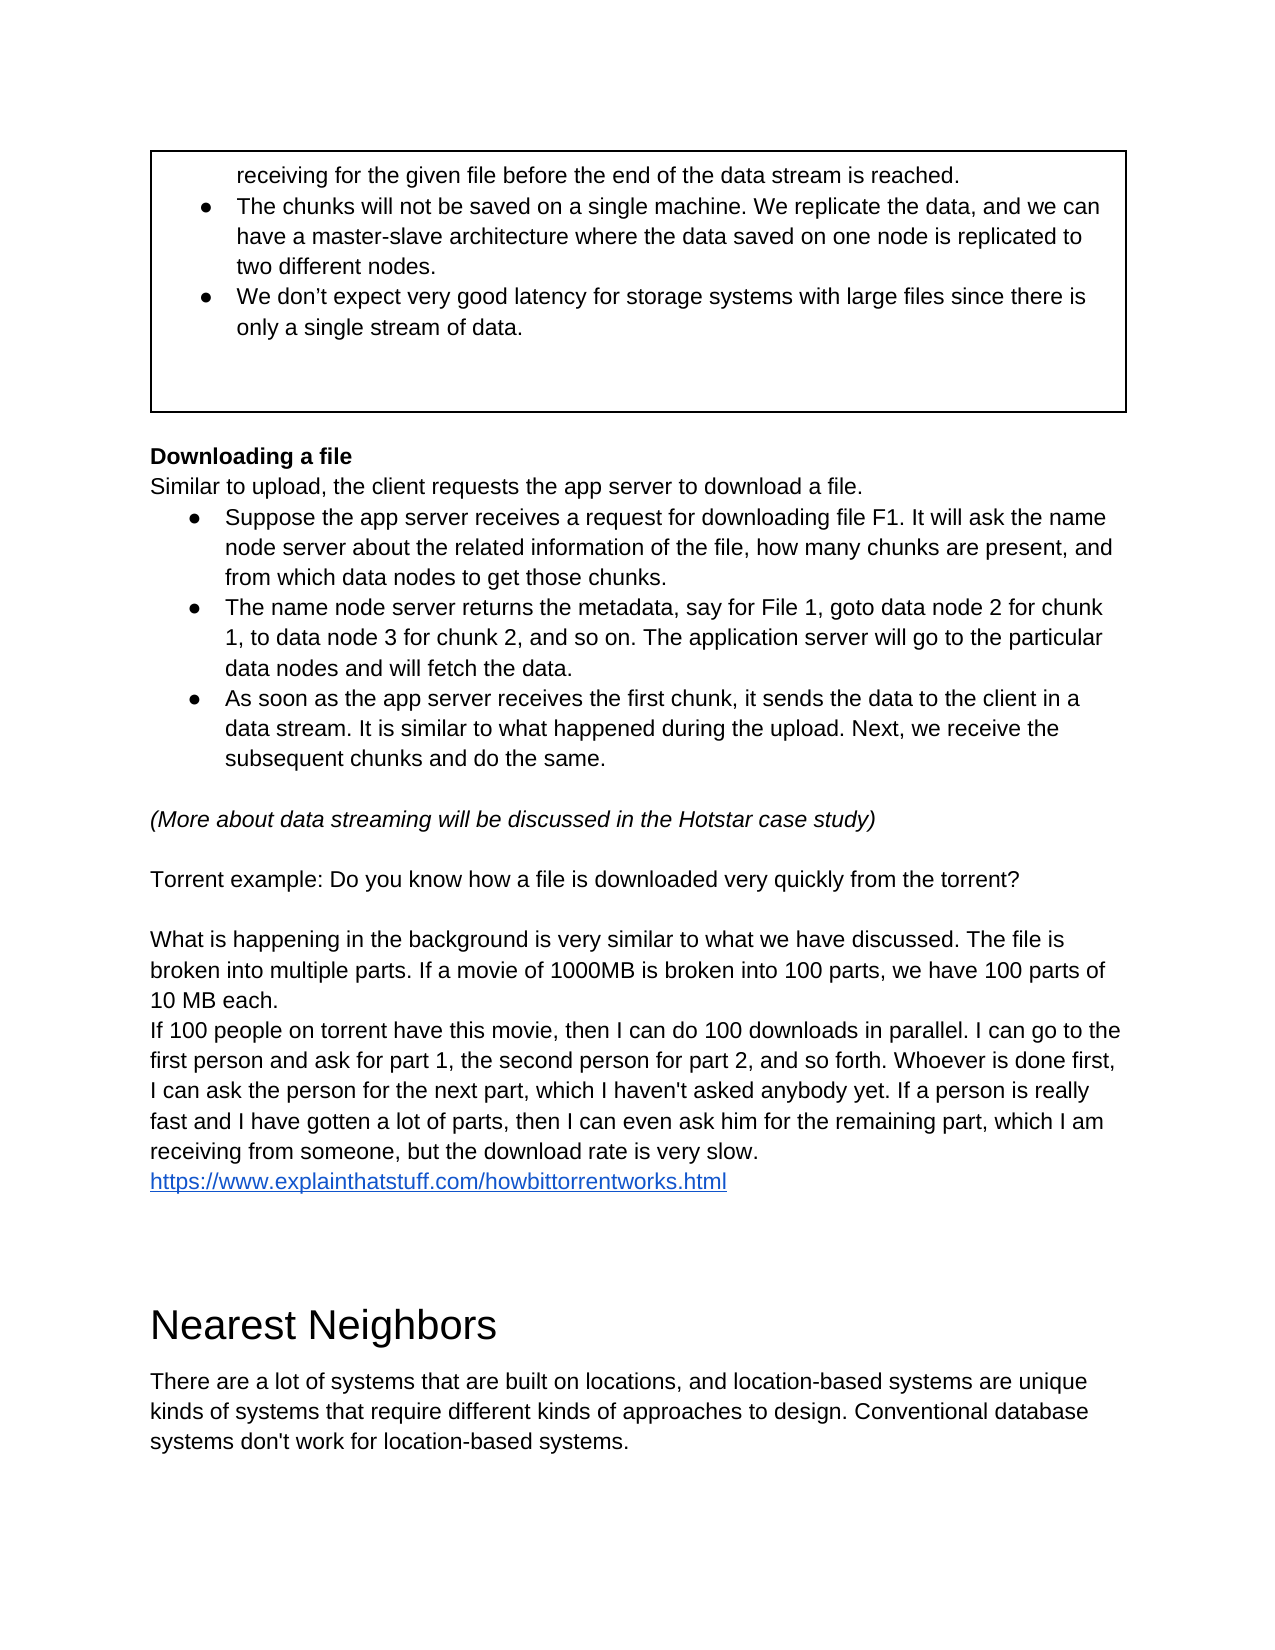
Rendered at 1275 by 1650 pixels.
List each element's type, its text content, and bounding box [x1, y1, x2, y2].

list Suppose the app server receives a request for downloading file F1. It will ask the name node server about the related information of the file, how many chunks are present, and from which data nodes to get those chunks. [187, 503, 1125, 590]
subtitle Nearest Neighbors [150, 1300, 1125, 1348]
text What is happening in the background is very similar to what we have discussed. The file is broken into multiple parts. If a movie of 1000MB is broken into 100 parts, we have 100 parts of 10 MB each. [150, 926, 1125, 1013]
text (More about data streaming will be discussed in the Hotstar case study) [150, 806, 1125, 832]
text https://www.explainthatstuff.com/howbittorrentworks.html [150, 1168, 1125, 1194]
text If 100 people on torrent have this movie, then I can do 100 downloads in parallel. I can go to the first person and ask for part 1, the second person for part 2, and so forth. Whoever is done first, I can ask the person for the next part, which I haven't asked anybody yet. If a person is really fast and I have gotten a lot of parts, then I can even ask him for the remaining part, which I am receiving from someone, but the download rate is very slow. [150, 1017, 1125, 1164]
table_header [152, 152, 1125, 411]
list The name node server returns the metadata, say for File 1, goto data node 2 for chunk 1, to data node 3 for chunk 2, and so on. The application server will go to the particular data nodes and will fetch the data. [187, 594, 1125, 681]
text Torrent example: Do you know how a file is downloaded very quickly from the torrent? [150, 866, 1125, 892]
text There are a lot of systems that are built on locations, and location-based systems are unique kinds of systems that require different kinds of approaches to design. Conventional database systems don't work for location-based systems. [150, 1368, 1125, 1455]
text Downloading a file [150, 443, 1125, 469]
text Similar to upload, the client requests the app server to download a file. [150, 473, 1125, 499]
list As soon as the app server receives the first chunk, it sends the data to the client in a data stream. It is similar to what happened during the upload. Next, we receive the subsequent chunks and do the same. [187, 685, 1125, 771]
